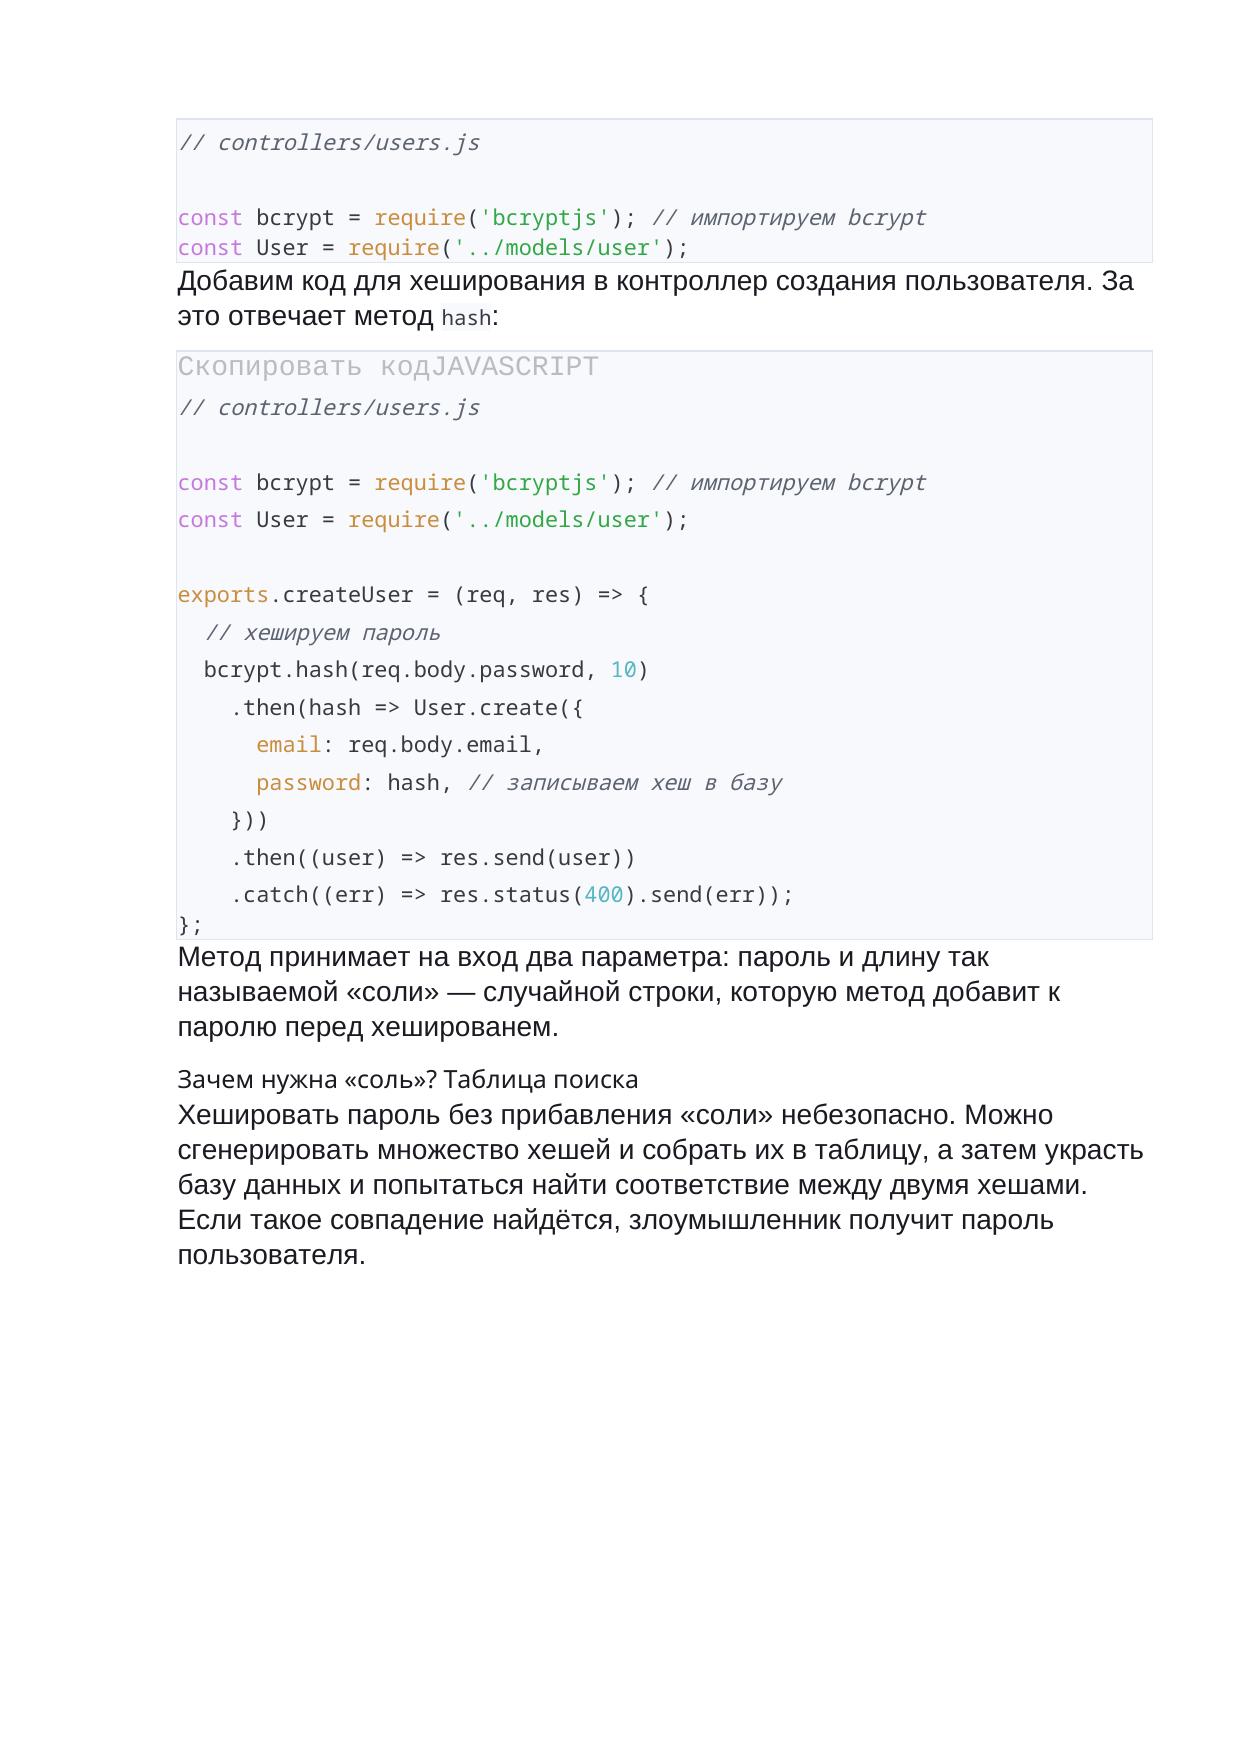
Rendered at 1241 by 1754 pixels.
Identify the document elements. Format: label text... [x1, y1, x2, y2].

text const User = require('../models/user'); [177, 496, 1152, 534]
text const User = require('../models/user'); [177, 231, 1152, 262]
text }; [177, 907, 1152, 939]
text exports.createUser = (req, res) => { [177, 571, 1152, 609]
text // controllers/users.js [177, 120, 1152, 157]
text Метод принимает на вход два параметра: пароль и длину так называемой «соли» — случайной строки, которую метод добавит к паролю перед хешированем. [177, 940, 1152, 1042]
text const bcrypt = require('bcryptjs'); // импортируем bcrypt [177, 459, 1152, 496]
text email: req.body.email, [177, 721, 1152, 759]
text password: hash, // записываем хеш в базу [177, 759, 1152, 796]
text .then((user) => res.send(user)) [177, 834, 1152, 871]
text // controllers/users.js [177, 384, 1152, 421]
text bcrypt.hash(req.body.password, 10) [177, 646, 1152, 684]
text Добавим код для хеширования в контроллер создания пользователя. За это отвечает метод hash: [177, 263, 1152, 331]
text .then(hash => User.create({ [177, 684, 1152, 721]
text Скопировать кодJAVASCRIPT [177, 352, 1152, 384]
text const bcrypt = require('bcryptjs'); // импортируем bcrypt [177, 195, 1152, 231]
text })) [177, 796, 1152, 834]
text // хешируем пароль [177, 609, 1152, 646]
text .catch((err) => res.status(400).send(err)); [177, 871, 1152, 907]
subtitle Зачем нужна «соль»? Таблица поиска [177, 1061, 1152, 1096]
text Хешировать пароль без прибавления «соли» небезопасно. Можно сгенерировать множество хешей и собрать их в таблицу, а затем украсть базу данных и попытаться найти соответствие между двумя хешами. Если такое совпадение найдётся, злоумышленник получит пароль пользователя. [177, 1098, 1152, 1270]
